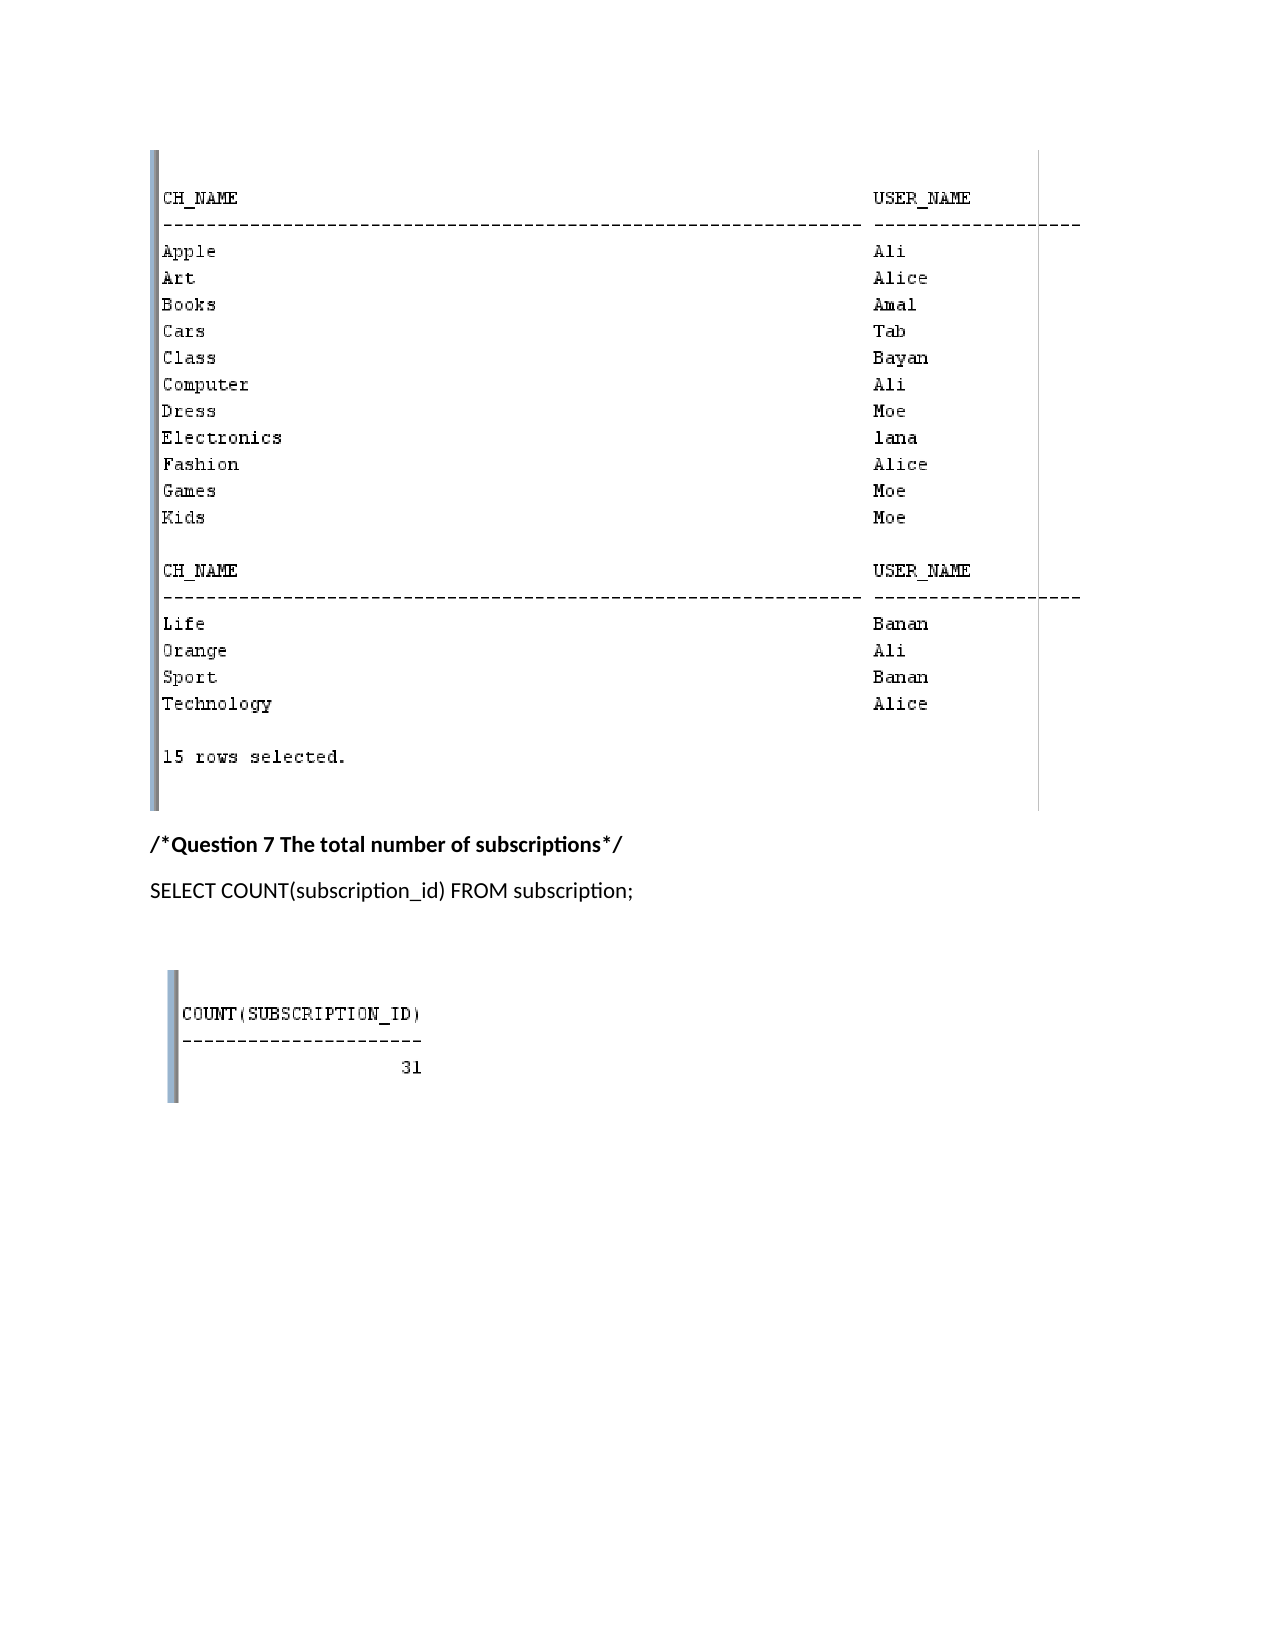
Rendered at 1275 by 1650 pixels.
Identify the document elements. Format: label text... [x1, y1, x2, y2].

picture [150, 970, 473, 1103]
picture [150, 150, 1081, 811]
text SELECT COUNT(subscription_id) FROM subscription; [150, 877, 1125, 905]
text /*Question 7 The total number of subscriptions*/ [150, 830, 1125, 858]
